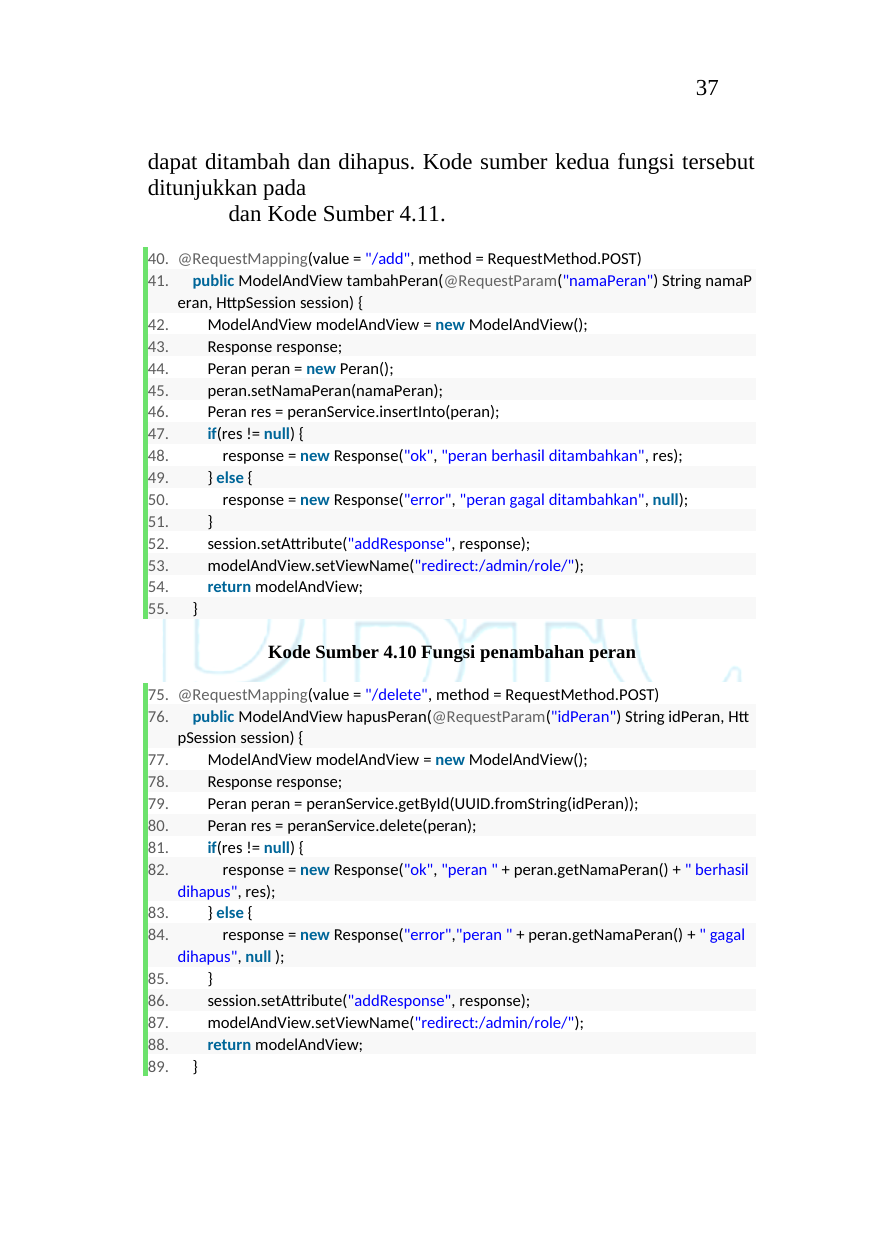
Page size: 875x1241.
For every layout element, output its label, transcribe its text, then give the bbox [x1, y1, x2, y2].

list response = new Response("ok", "peran " + peran.getNamaPeran() + " berhasil dihapus", res); [148, 857, 756, 901]
list Response response; [148, 334, 756, 356]
list peran.setNamaPeran(namaPeran); [148, 378, 756, 400]
text Kode Sumber 4.10 dan Kode Sumber 4.11. [148, 200, 756, 227]
list return modelAndView; [148, 1032, 756, 1054]
list response = new Response("ok", "peran berhasil ditambahkan", res); [148, 444, 756, 466]
list Peran res = peranService.delete(peran); [148, 814, 756, 836]
list Response response; [148, 770, 756, 792]
list } else { [148, 901, 756, 923]
list public ModelAndView hapusPeran(@RequestParam("idPeran") String idPeran, HttpSession session) { [148, 704, 756, 748]
list Peran res = peranService.insertInto(peran); [148, 400, 756, 422]
list } else { [148, 466, 756, 488]
list } [148, 509, 756, 531]
list if(res != null) { [148, 836, 756, 857]
list return modelAndView; [148, 575, 756, 597]
list ModelAndView modelAndView = new ModelAndView(); [148, 748, 756, 770]
list response = new Response("error","peran " + peran.getNamaPeran() + " gagal dihapus", null ); [148, 923, 756, 967]
list Peran peran = new Peran(); [148, 356, 756, 378]
list session.setAttribute("addResponse", response); [148, 531, 756, 553]
list public ModelAndView tambahPeran(@RequestParam("namaPeran") String namaPeran, HttpSession session) { [148, 269, 756, 313]
list } [148, 967, 756, 989]
list ModelAndView modelAndView = new ModelAndView(); [148, 313, 756, 334]
list } [148, 1054, 756, 1076]
list Peran peran = peranService.getById(UUID.fromString(idPeran)); [148, 792, 756, 814]
text Kode Sumber 4.10 Fungsi penambahan peran [148, 641, 756, 662]
list modelAndView.setViewName("redirect:/admin/role/"); [148, 553, 756, 575]
list session.setAttribute("addResponse", response); [148, 989, 756, 1011]
list } [148, 597, 756, 619]
list response = new Response("error", "peran gagal ditambahkan", null); [148, 488, 756, 509]
list @RequestMapping(value = "/delete", method = RequestMethod.POST) [148, 682, 756, 704]
list @RequestMapping(value = "/add", method = RequestMethod.POST) [148, 247, 756, 269]
list modelAndView.setViewName("redirect:/admin/role/"); [148, 1011, 756, 1032]
list if(res != null) { [148, 422, 756, 444]
